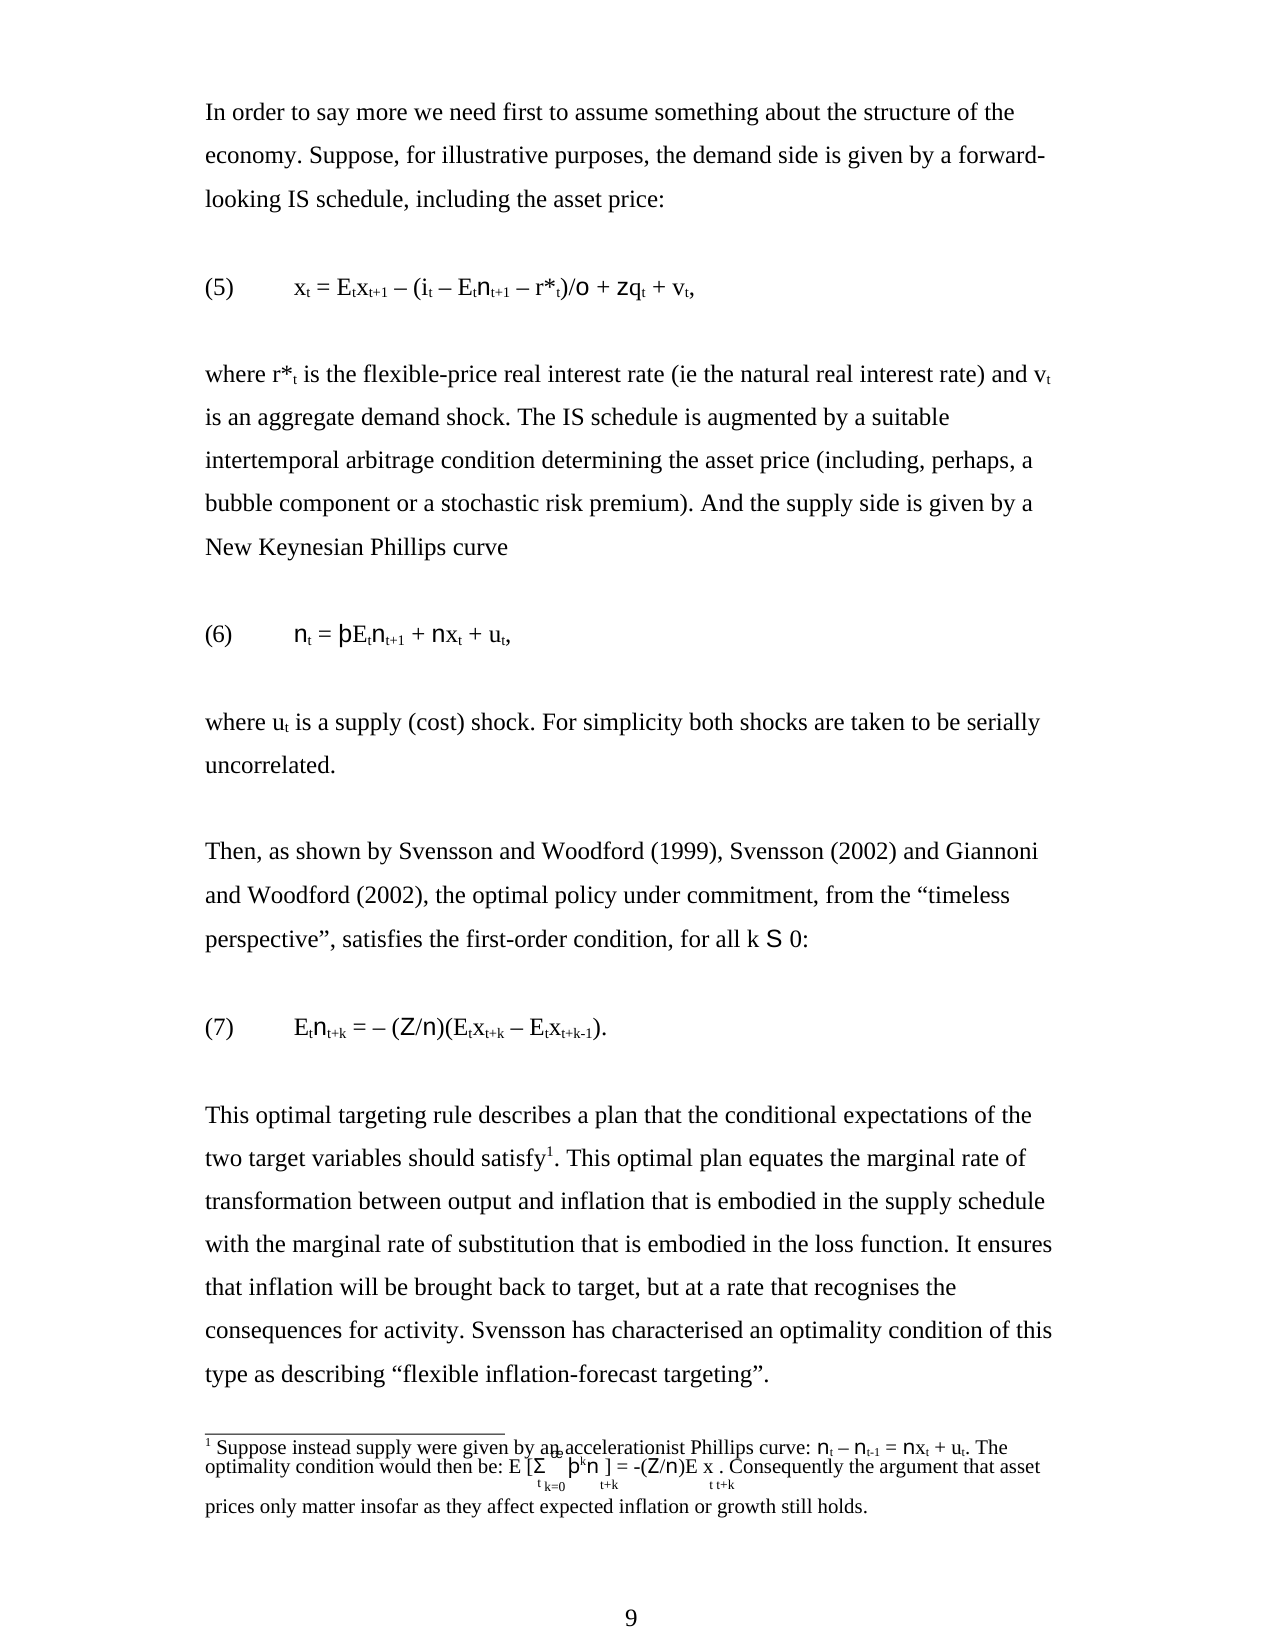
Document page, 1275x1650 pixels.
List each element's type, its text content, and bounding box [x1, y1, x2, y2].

list Etnt+k = – (Z/n)(Etxt+k – Etxt+k-1). [204, 1012, 1112, 1041]
text This optimal targeting rule describes a plan that the conditional expectations of the two target variables should satisfy1. This optimal plan equates the marginal rate of transformation between output and inflation that is embodied in the supply schedule with the marginal rate of substitution that is embodied in the loss function. It ensures that inflation will be brought back to target, but at a rate that recognises the consequences for activity. Svensson has characterised an optimality condition of this type as describing “flexible inflation-forecast targeting”. [205, 1100, 1054, 1387]
text t t+k [709, 1477, 1112, 1492]
text optimality condition would then be: E [Σ œ þkn ] = -(Z/n)E x . Consequently the argument that asset [571, 1460, 1112, 1477]
list xt = Etxt+1 – (it – Etnt+1 – r*t)/o + zqt + vt, [204, 272, 1112, 300]
text t+k [600, 1477, 618, 1492]
text prices only matter insofar as they affect expected inflation or growth still holds. [205, 1496, 1112, 1519]
text Then, as shown by Svensson and Woodford (1999), Svensson (2002) and Giannoni and Woodford (2002), the optimal policy under commitment, from the “timeless perspective”, satisfies the first-order condition, for all k S 0: [205, 836, 1041, 952]
list nt = þEtnt+1 + nxt + ut, [204, 619, 1112, 648]
text 1 Suppose instead supply were given by an accelerationist Phillips curve: nt – nt-1 = nxt + ut. The [205, 1437, 1112, 1459]
text where ut is a supply (cost) shock. For simplicity both shocks are taken to be serially uncorrelated. [205, 707, 1043, 779]
text In order to say more we need first to assume something about the structure of the economy. Suppose, for illustrative purposes, the demand side is given by a forward- looking IS schedule, including the asset price: [205, 97, 1070, 212]
text where r*t is the flexible-price real interest rate (ie the natural real interest rate) and vt is an aggregate demand shock. The IS schedule is augmented by a suitable intertemporal arbitrage condition determining the asset price (including, perhaps, a bubble component or a stochastic risk premium). And the supply side is given by a New Keynesian Phillips curve [205, 359, 1054, 560]
text optimality condition would then be: E [Σ œ þkn ] = -(Z/n)E x . Consequently the argument that asset [205, 1460, 569, 1477]
text t k=0 [179, 1477, 565, 1496]
